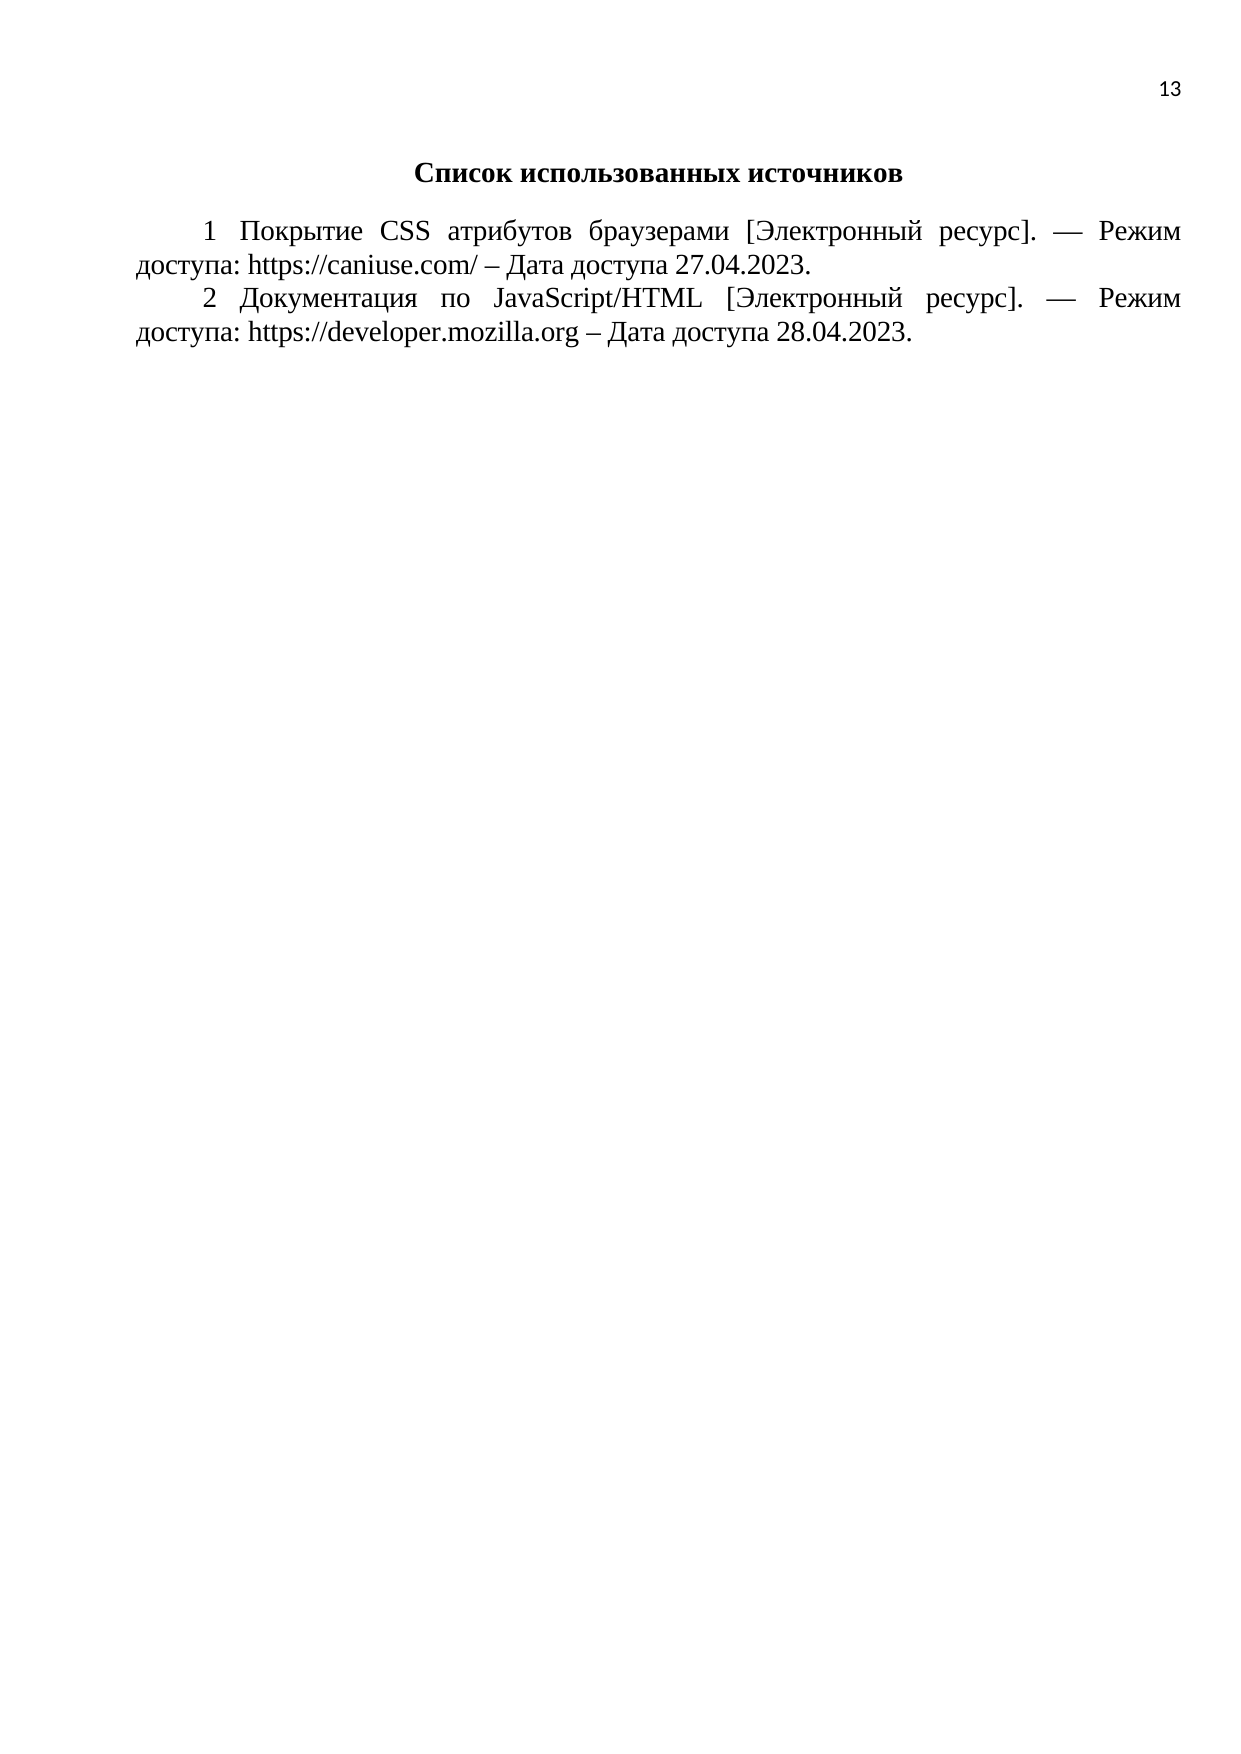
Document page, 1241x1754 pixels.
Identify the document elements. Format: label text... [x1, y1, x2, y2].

text Список использованных источников [136, 155, 1181, 188]
list Покрытие CSS атрибутов браузерами [Электронный ресурс]. — Режим доступа: https://caniuse.com/ – Дата доступа 27.04.2023. [136, 213, 1181, 281]
list Документация по JavaScript/HTML [Электронный ресурс]. — Режим доступа: https://developer.mozilla.org – Дата доступа 28.04.2023. [136, 281, 1181, 348]
